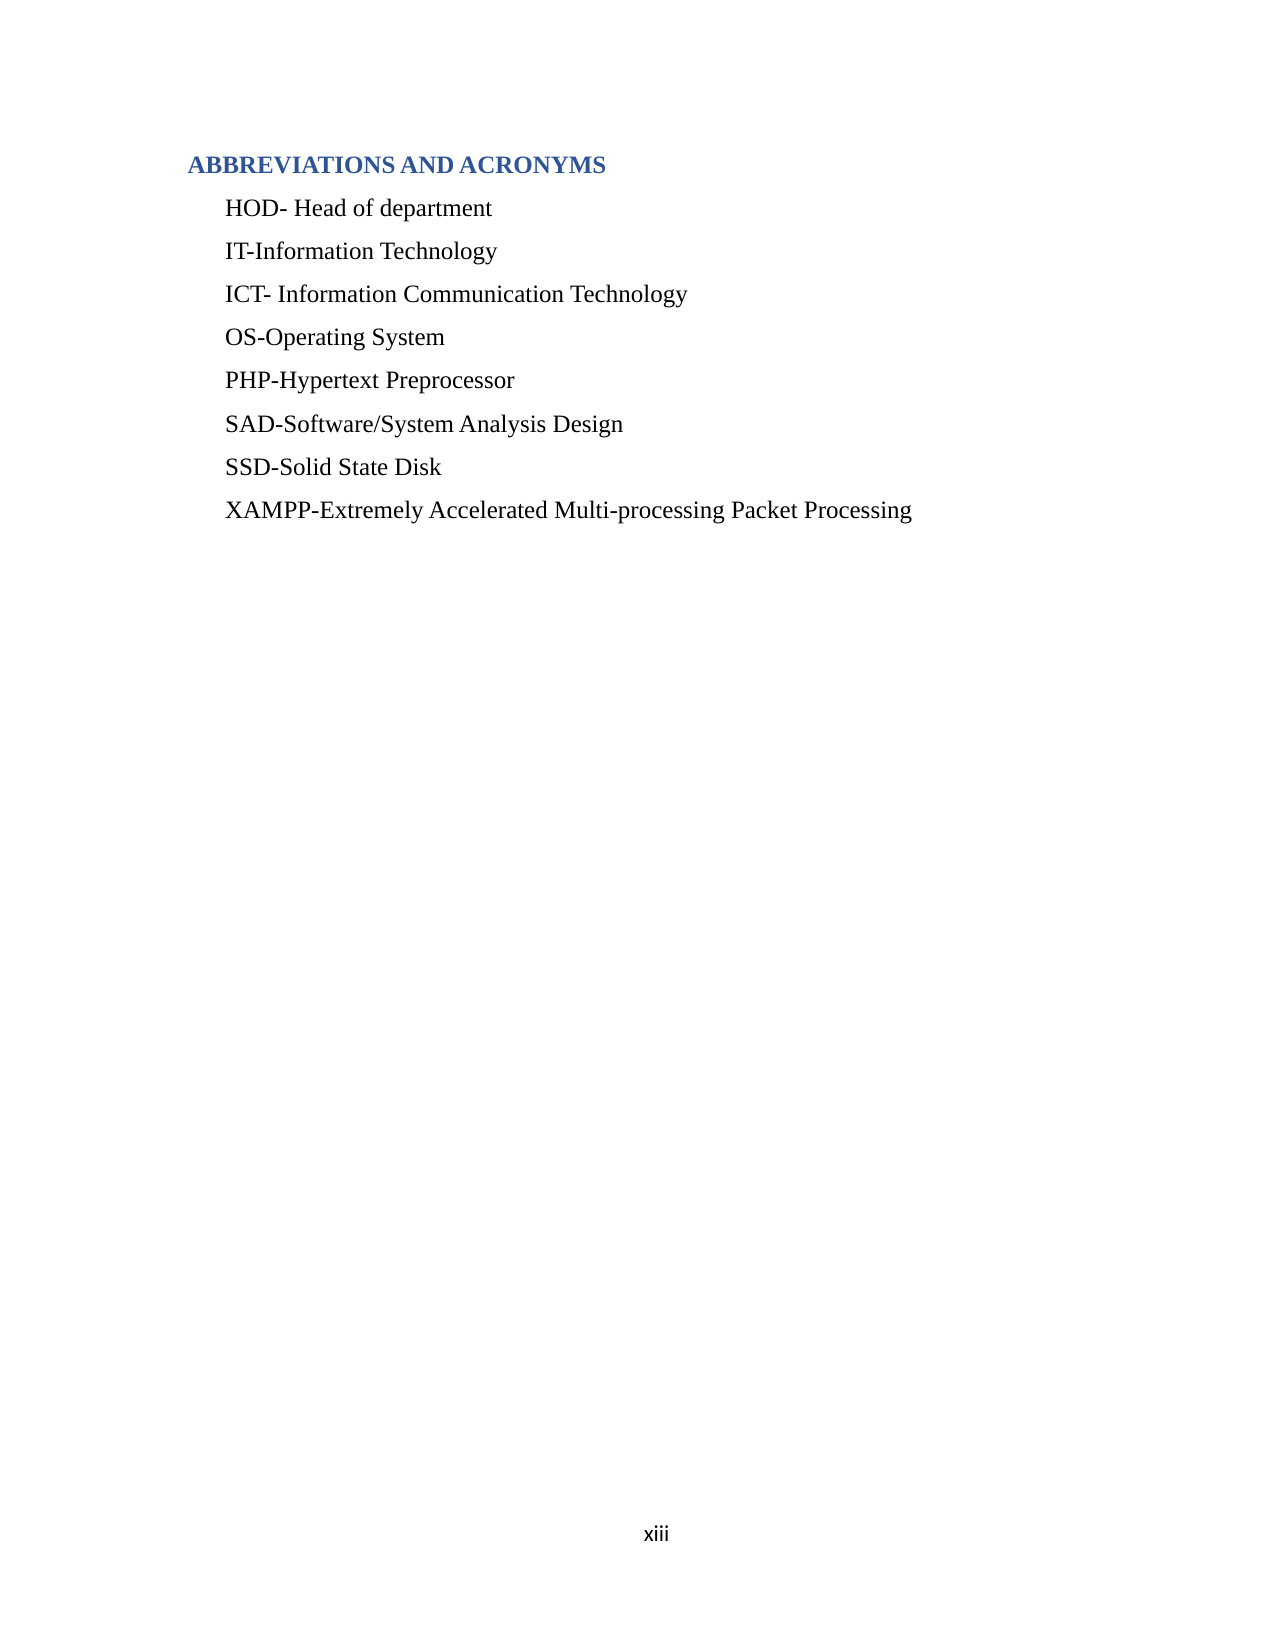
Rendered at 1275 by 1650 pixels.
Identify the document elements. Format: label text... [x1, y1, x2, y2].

list ICT- Information Communication Technology [225, 279, 1125, 308]
subtitle ABBREVIATIONS AND ACRONYMS [187, 150, 1125, 179]
list HOD- Head of department [225, 193, 1125, 222]
list IT-Information Technology [225, 236, 1125, 265]
list SSD-Solid State Disk [225, 452, 1125, 481]
list SAD-Software/System Analysis Design [225, 409, 1125, 437]
list PHP-Hypertext Preprocessor [225, 366, 1125, 394]
list OS-Operating System [225, 322, 1125, 351]
list XAMPP-Extremely Accelerated Multi-processing Packet Processing [225, 495, 1125, 524]
